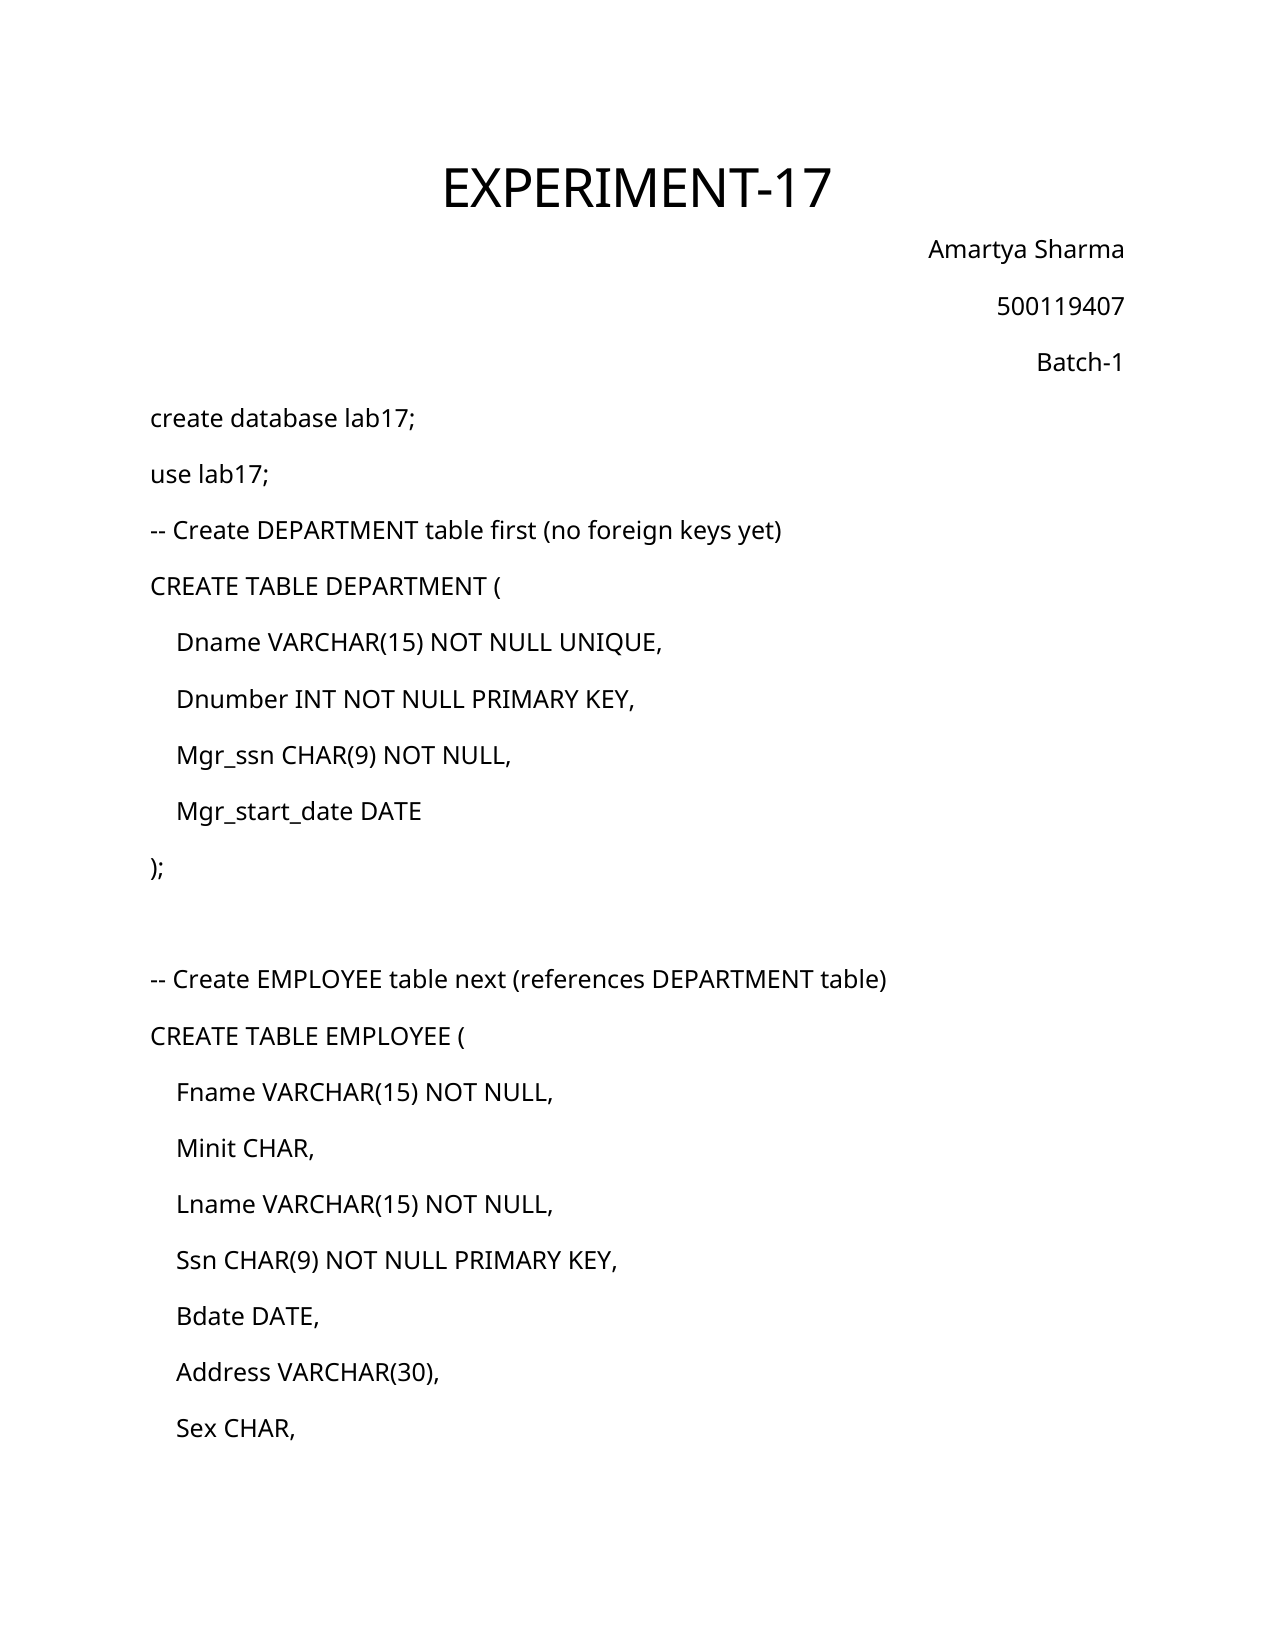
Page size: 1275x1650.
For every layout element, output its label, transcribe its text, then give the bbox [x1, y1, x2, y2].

text CREATE TABLE EMPLOYEE ( [150, 1018, 1125, 1052]
text ); [150, 850, 1125, 884]
text Mgr_start_date DATE [150, 793, 1125, 828]
text Amartya Sharma [150, 232, 1125, 266]
text Dname VARCHAR(15) NOT NULL UNIQUE, [150, 625, 1125, 659]
text -- Create DEPARTMENT table first (no foreign keys yet) [150, 513, 1125, 547]
text 500119407 [150, 288, 1125, 322]
text Sex CHAR, [150, 1411, 1125, 1445]
text Mgr_ssn CHAR(9) NOT NULL, [150, 737, 1125, 771]
text Address VARCHAR(30), [150, 1355, 1125, 1389]
text -- Create EMPLOYEE table next (references DEPARTMENT table) [150, 962, 1125, 996]
text Bdate DATE, [150, 1299, 1125, 1333]
text Fname VARCHAR(15) NOT NULL, [150, 1074, 1125, 1108]
text use lab17; [150, 457, 1125, 491]
text CREATE TABLE DEPARTMENT ( [150, 569, 1125, 603]
text Ssn CHAR(9) NOT NULL PRIMARY KEY, [150, 1243, 1125, 1277]
text Dnumber INT NOT NULL PRIMARY KEY, [150, 681, 1125, 715]
title EXPERIMENT-17 [150, 150, 1125, 224]
text Minit CHAR, [150, 1130, 1125, 1164]
text Lname VARCHAR(15) NOT NULL, [150, 1187, 1125, 1221]
text Batch-1 [150, 344, 1125, 378]
text create database lab17; [150, 401, 1125, 434]
